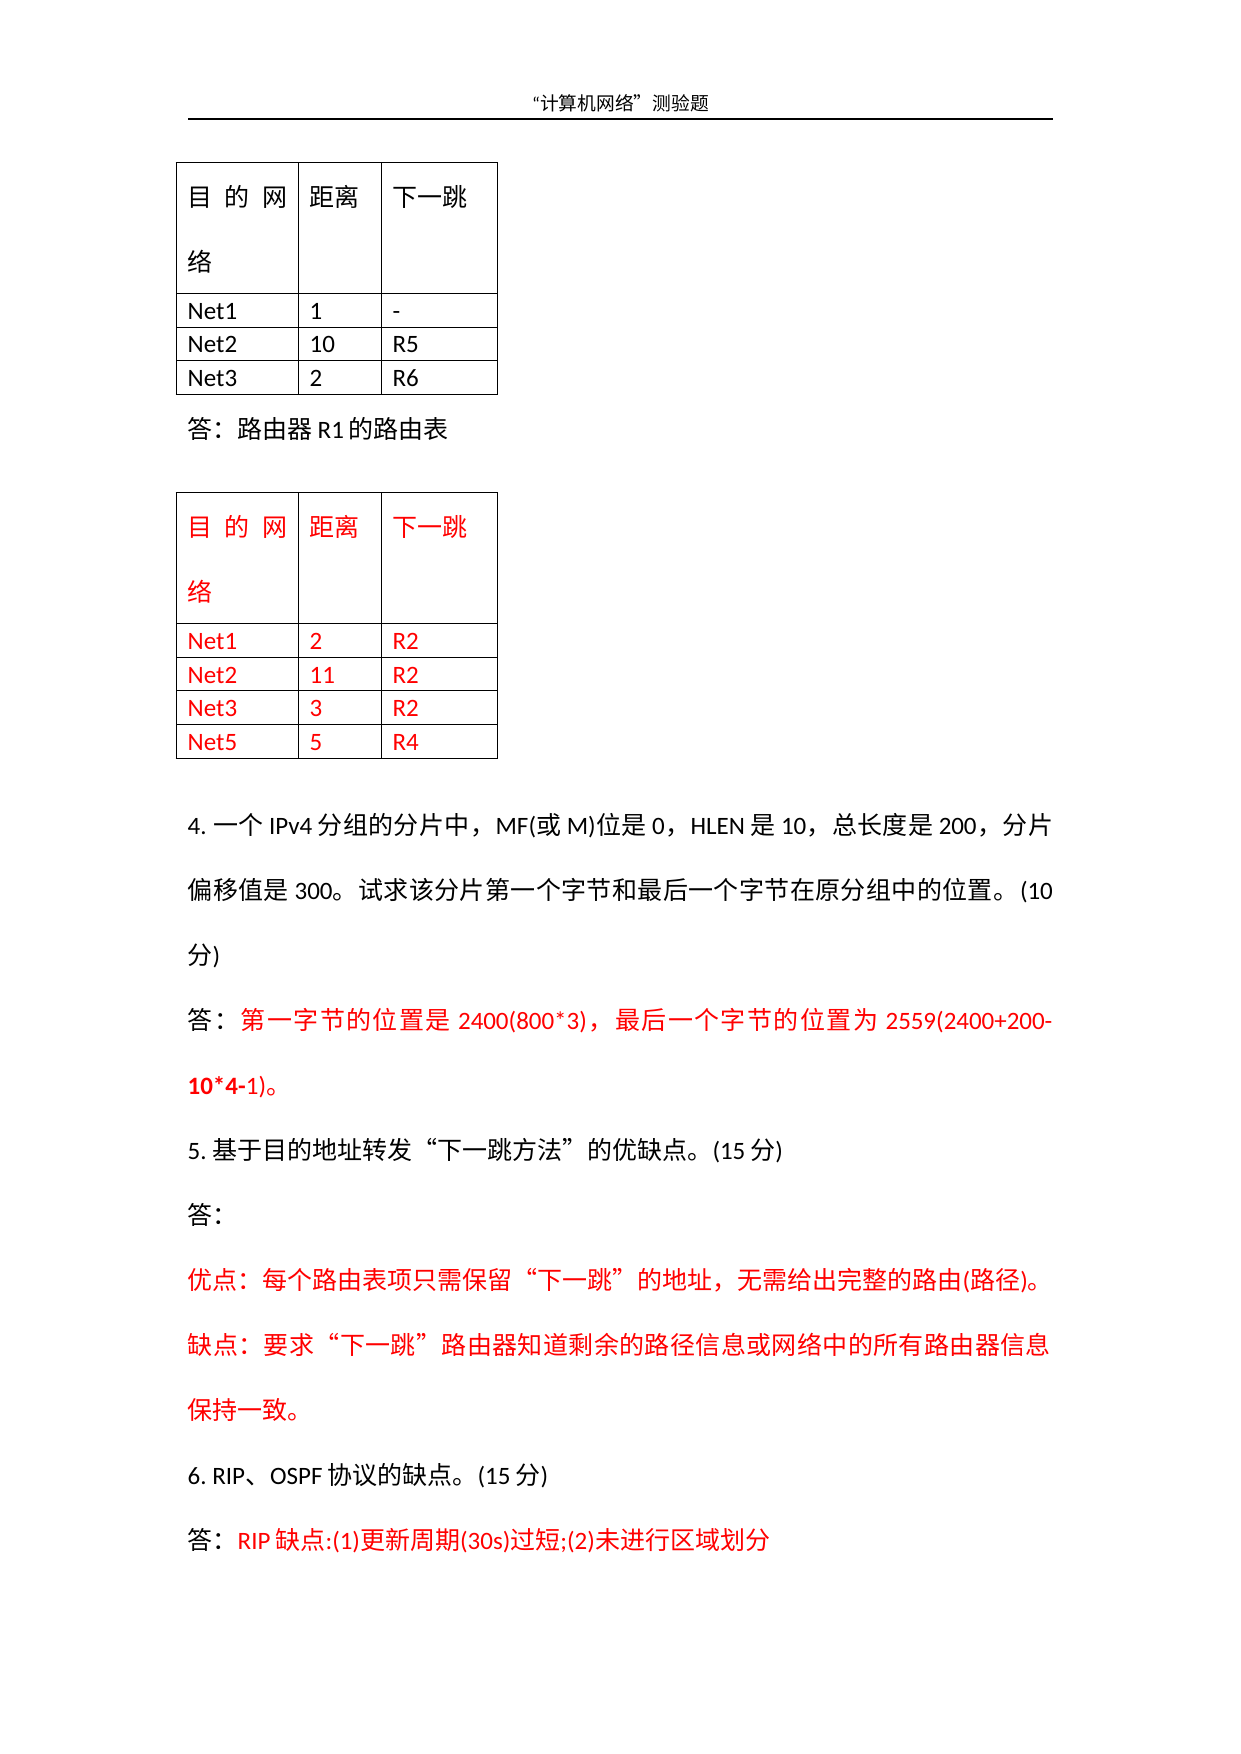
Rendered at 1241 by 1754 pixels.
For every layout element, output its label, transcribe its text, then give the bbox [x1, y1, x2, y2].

table_cell R2 [382, 658, 497, 690]
text 5. 基于目的地址转发“下一跳方法”的优缺点。(15分) [187, 1116, 1053, 1181]
table_header 距离 [299, 493, 381, 623]
text 答：RIP缺点:(1)更新周期(30s)过短;(2)未进行区域划分 [187, 1506, 1053, 1571]
table_cell Net5 [177, 725, 298, 757]
table_header 下一跳 [382, 163, 497, 293]
table_cell 2 [299, 624, 381, 657]
table_header 下一跳 [382, 493, 497, 623]
table_cell Net2 [177, 658, 298, 690]
text 答：第一字节的位置是2400(800*3)，最后一个字节的位置为2559(2400+200-10*4-1)。 [187, 986, 1053, 1116]
text 4. 一个IPv4分组的分片中，MF(或M)位是0，HLEN是10，总长度是200，分片偏移值是300。试求该分片第一个字节和最后一个字节在原分组中的位置。(10分) [187, 791, 1053, 986]
table_cell 11 [299, 658, 381, 690]
table_cell R5 [382, 328, 497, 360]
table_cell R2 [382, 691, 497, 724]
table_cell 2 [299, 361, 381, 394]
table_cell R4 [382, 725, 497, 757]
table_cell Net2 [177, 328, 298, 360]
table_cell 1 [299, 294, 381, 327]
table_cell R2 [382, 624, 497, 657]
table_cell Net3 [177, 361, 298, 394]
text 优点：每个路由表项只需保留“下一跳”的地址，无需给出完整的路由(路径)。 [187, 1246, 1053, 1311]
table_header 距离 [299, 163, 381, 293]
table_cell R6 [382, 361, 497, 394]
text 答：路由器R1的路由表 [187, 395, 1053, 460]
table_cell 5 [299, 725, 381, 757]
table_header 目的网络 [177, 163, 298, 293]
text 答： [187, 1181, 1053, 1246]
table_header 目的网络 [177, 493, 298, 623]
text 缺点：要求“下一跳”路由器知道剩余的路径信息或网络中的所有路由器信息保持一致。 [187, 1311, 1053, 1441]
table_cell Net3 [177, 691, 298, 724]
table_cell Net1 [177, 294, 298, 327]
text 6. RIP、OSPF协议的缺点。(15分) [187, 1441, 1053, 1506]
table_cell 10 [299, 328, 381, 360]
table_cell Net1 [177, 624, 298, 657]
table_cell 3 [299, 691, 381, 724]
table_cell - [382, 294, 497, 327]
